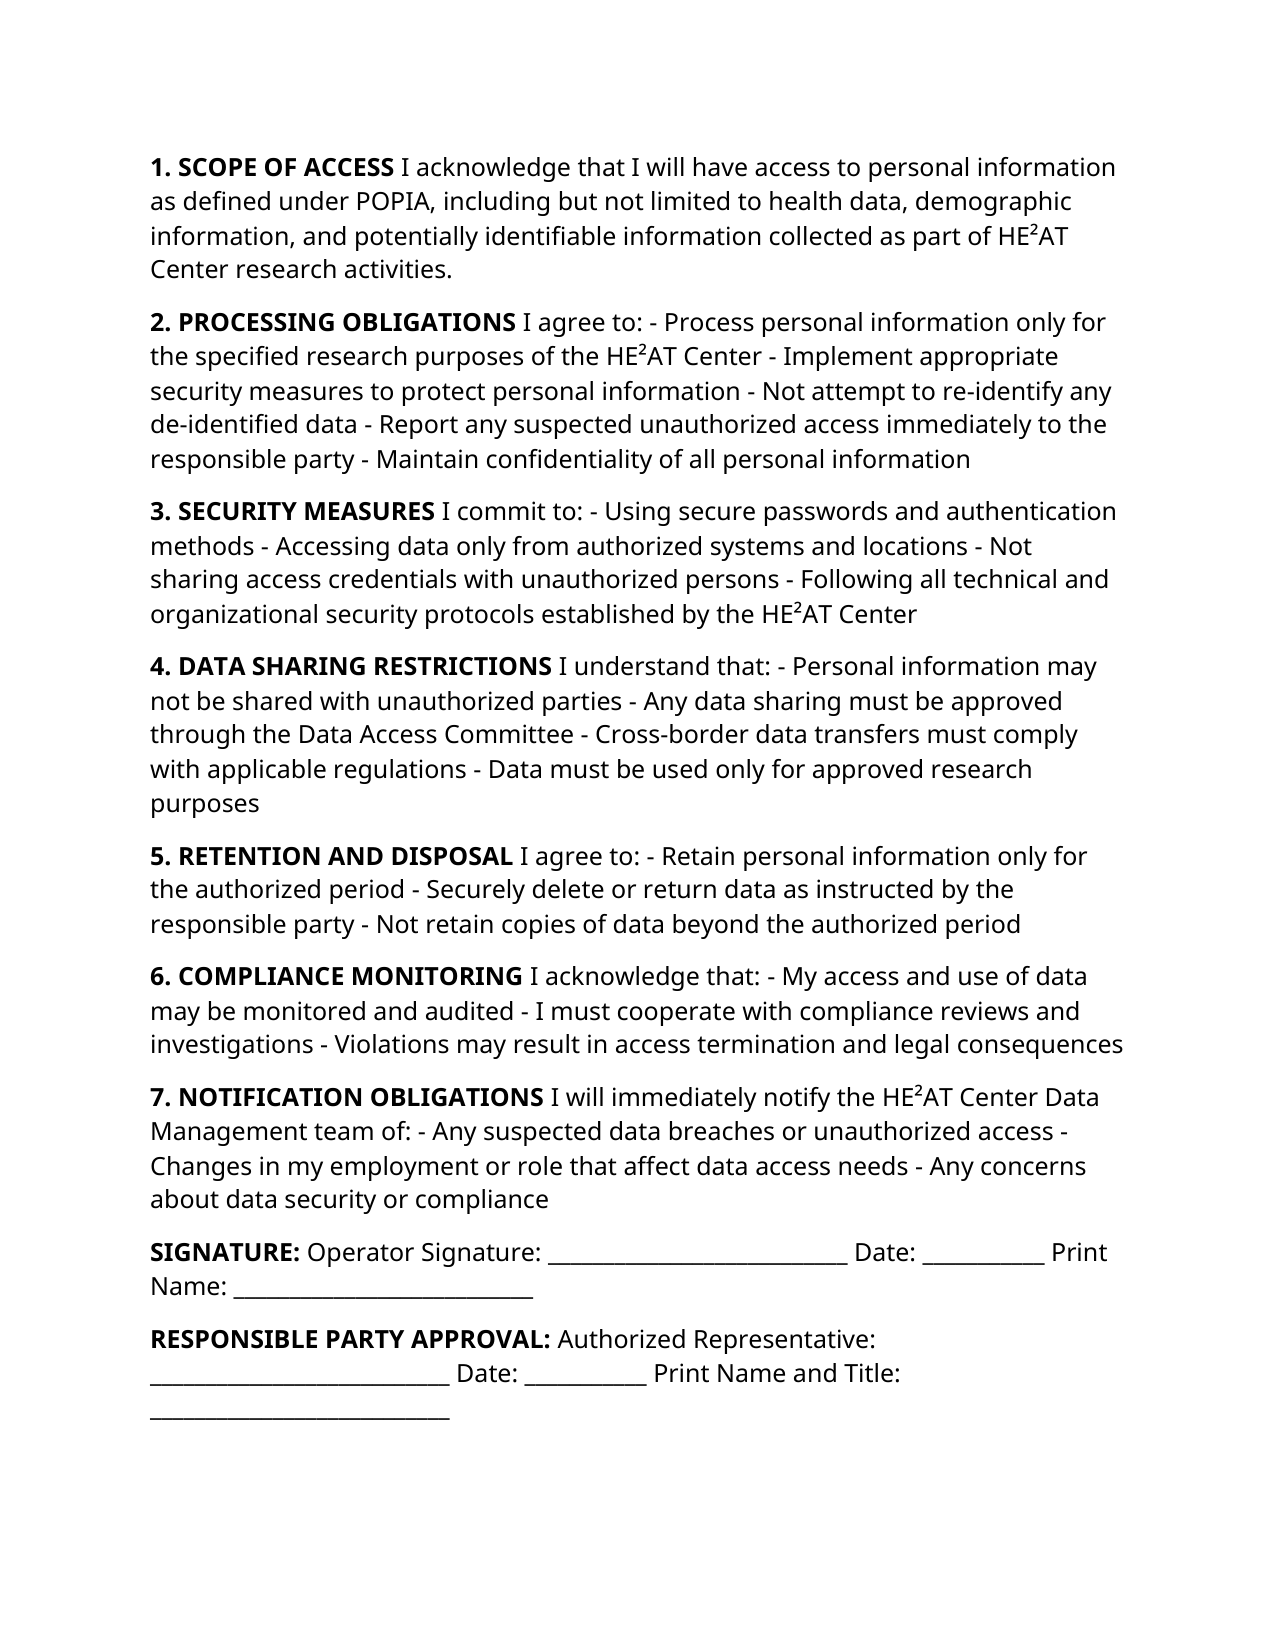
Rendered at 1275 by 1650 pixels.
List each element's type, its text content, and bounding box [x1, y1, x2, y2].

text 3. SECURITY MEASURES I commit to: - Using secure passwords and authentication methods - Accessing data only from authorized systems and locations - Not sharing access credentials with unauthorized persons - Following all technical and organizational security protocols established by the HE²AT Center [150, 494, 1125, 630]
text 1. SCOPE OF ACCESS I acknowledge that I will have access to personal information as defined under POPIA, including but not limited to health data, demographic information, and potentially identifiable information collected as part of HE²AT Center research activities. [150, 150, 1125, 286]
text 7. NOTIFICATION OBLIGATIONS I will immediately notify the HE²AT Center Data Management team of: - Any suspected data breaches or unauthorized access - Changes in my employment or role that affect data access needs - Any concerns about data security or compliance [150, 1080, 1125, 1216]
text RESPONSIBLE PARTY APPROVAL: Authorized Representative: ___________________________ Date: ___________ Print Name and Title: ___________________________ [150, 1322, 1125, 1424]
text 4. DATA SHARING RESTRICTIONS I understand that: - Personal information may not be shared with unauthorized parties - Any data sharing must be approved through the Data Access Committee - Cross-border data transfers must comply with applicable regulations - Data must be used only for approved research purposes [150, 649, 1125, 819]
text 6. COMPLIANCE MONITORING I acknowledge that: - My access and use of data may be monitored and audited - I must cooperate with compliance reviews and investigations - Violations may result in access termination and legal consequences [150, 959, 1125, 1061]
text 2. PROCESSING OBLIGATIONS I agree to: - Process personal information only for the specified research purposes of the HE²AT Center - Implement appropriate security measures to protect personal information - Not attempt to re-identify any de-identified data - Report any suspected unauthorized access immediately to the responsible party - Maintain confidentiality of all personal information [150, 305, 1125, 475]
text 5. RETENTION AND DISPOSAL I agree to: - Retain personal information only for the authorized period - Securely delete or return data as instructed by the responsible party - Not retain copies of data beyond the authorized period [150, 838, 1125, 940]
text SIGNATURE: Operator Signature: ___________________________ Date: ___________ Print Name: ___________________________ [150, 1235, 1125, 1303]
